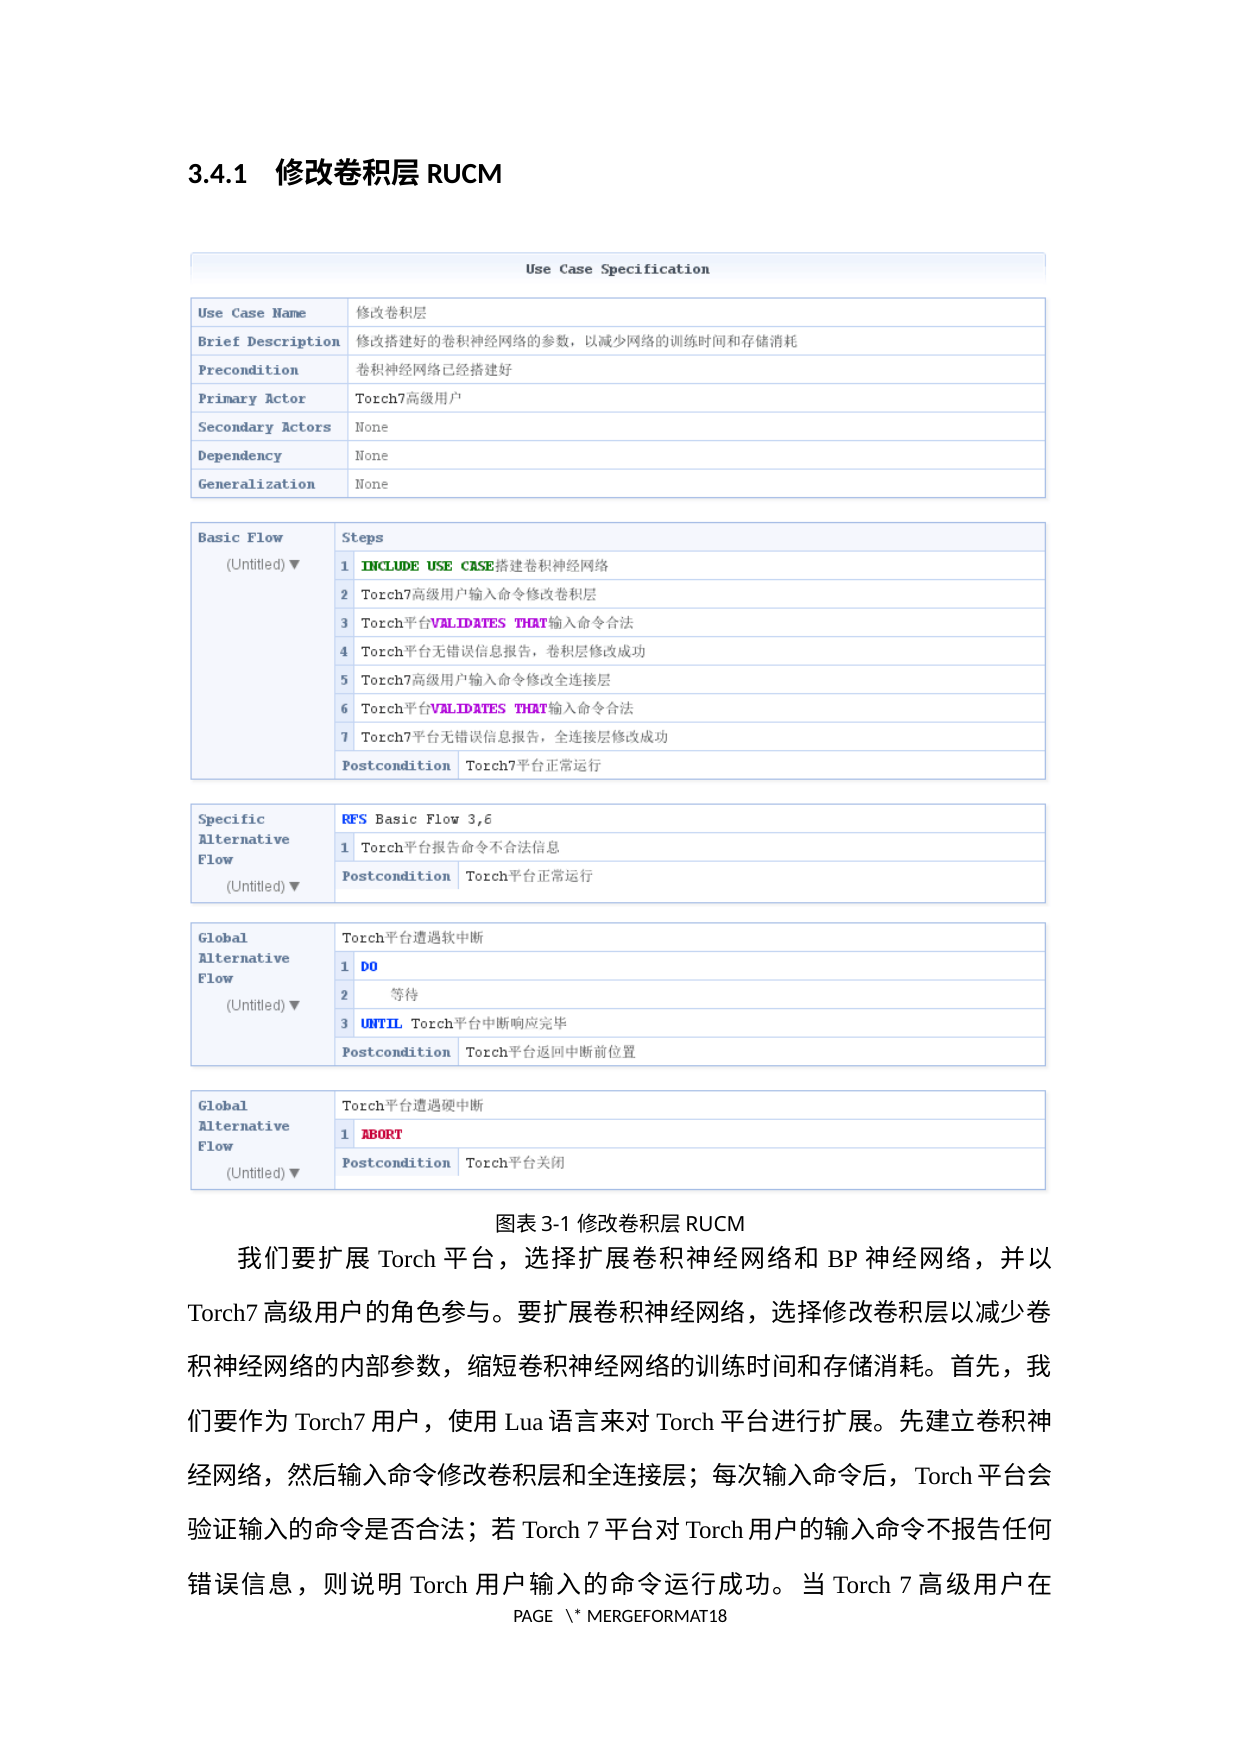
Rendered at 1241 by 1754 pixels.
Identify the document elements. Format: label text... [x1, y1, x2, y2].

picture [187, 920, 1052, 1195]
text 图表3-1 修改卷积层RUCM [187, 1208, 1053, 1238]
subtitle 修改卷积层RUCM [187, 150, 1053, 192]
picture [187, 250, 1052, 907]
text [187, 1238, 1053, 1601]
